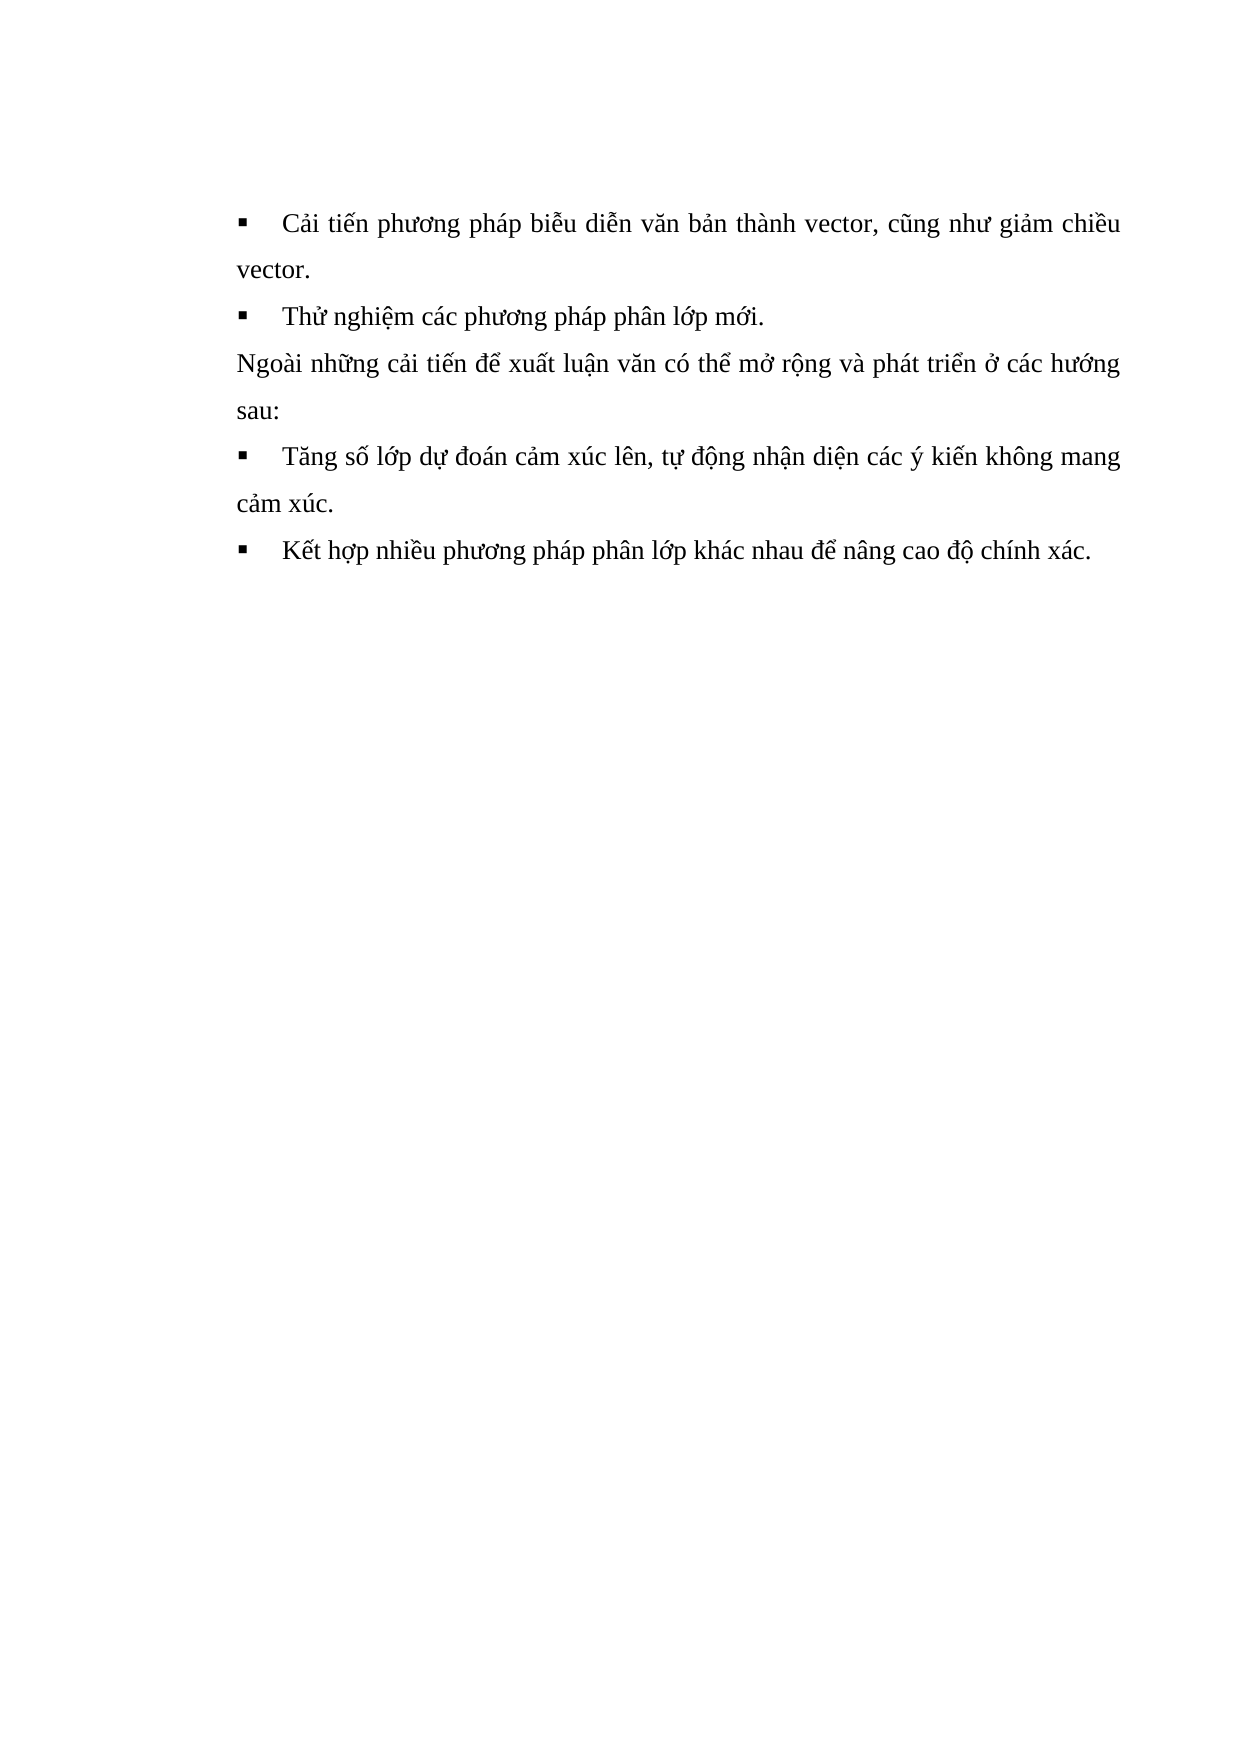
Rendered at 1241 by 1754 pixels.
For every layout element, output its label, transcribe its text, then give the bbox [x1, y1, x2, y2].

list Kết hợp nhiều phương pháp phân lớp khác nhau để nâng cao độ chính xác. [236, 534, 1122, 565]
list Tăng số lớp dự đoán cảm xúc lên, tự động nhận diện các ý kiến không mang cảm xúc. [236, 440, 1122, 518]
list Thử nghiệm các phương pháp phân lớp mới. [236, 300, 1122, 331]
list Cải tiến phương pháp biễu diễn văn bản thành vector, cũng như giảm chiều vector. [236, 207, 1122, 285]
list Ngoài những cải tiến để xuất luận văn có thể mở rộng và phát triển ở các hướng sau: [236, 347, 1122, 425]
